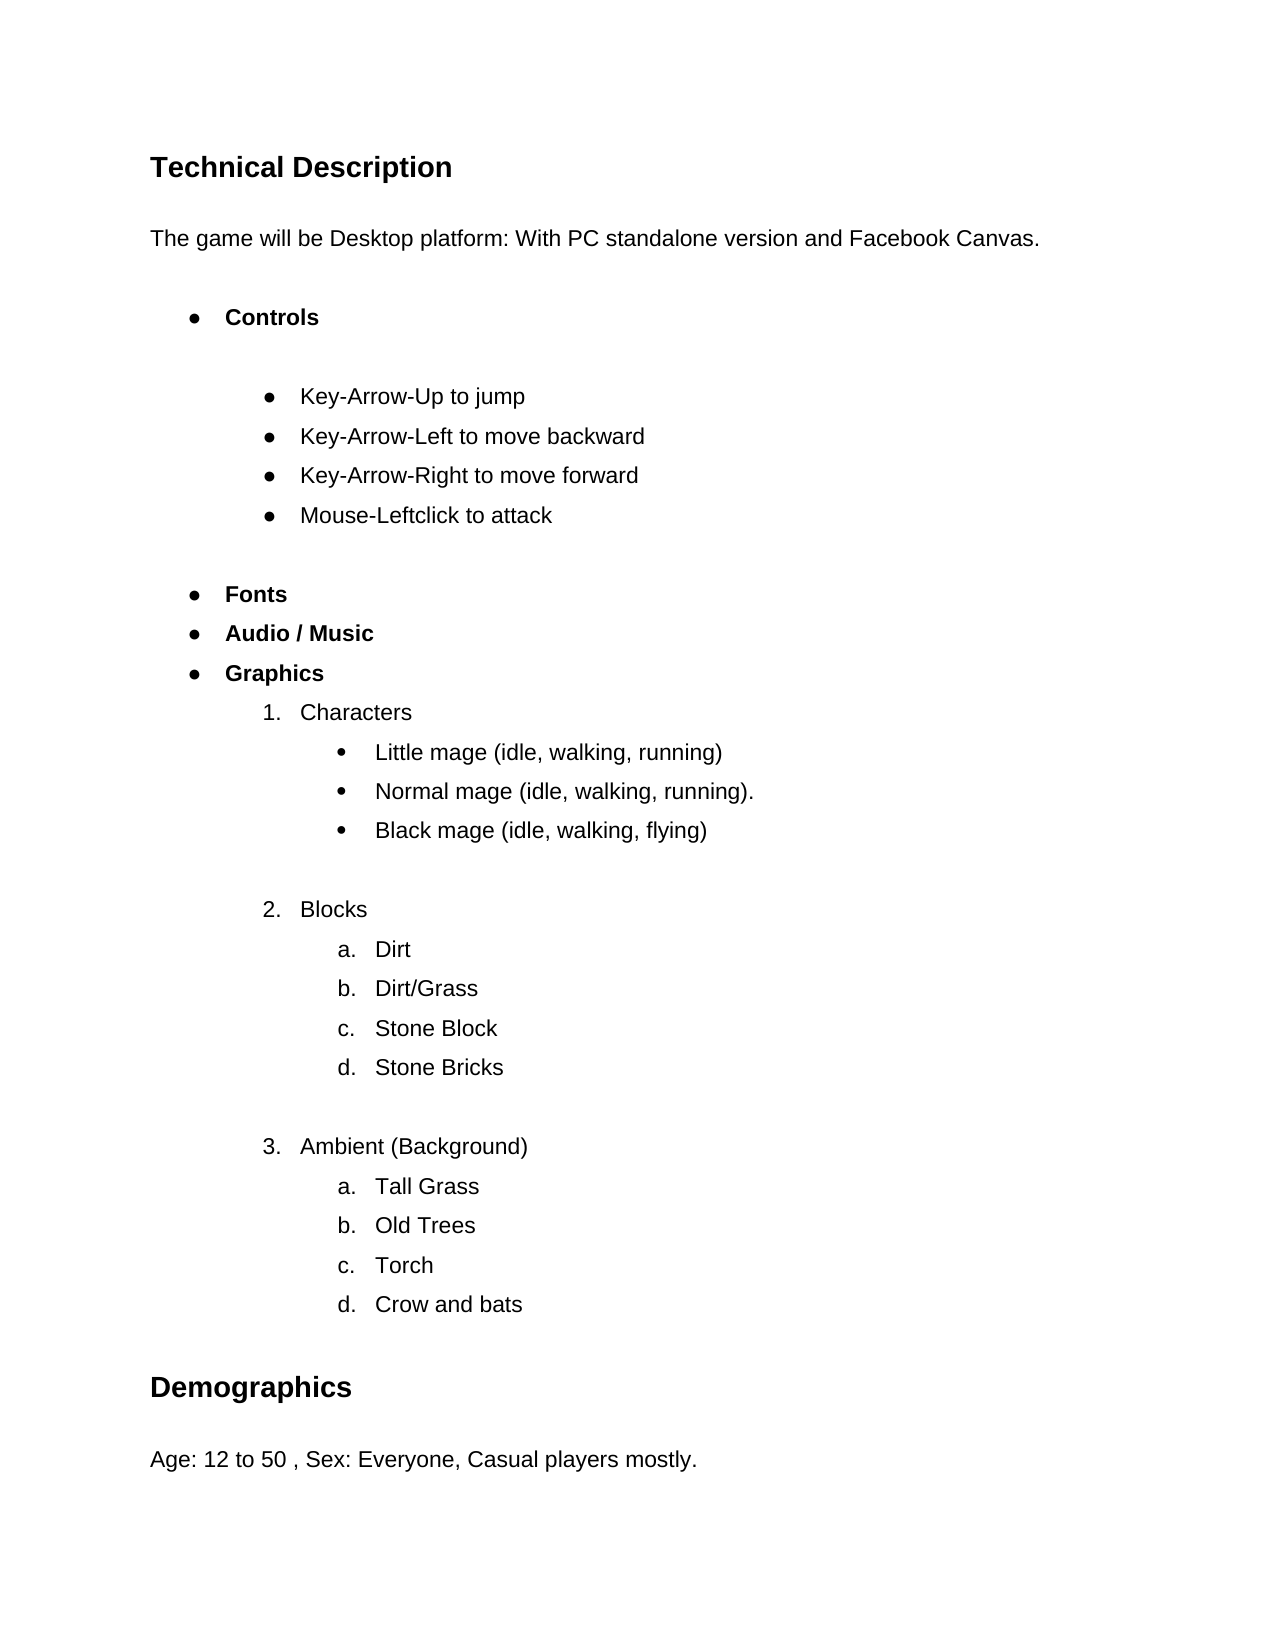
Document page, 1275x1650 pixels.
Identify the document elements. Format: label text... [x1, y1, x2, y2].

list Blocks [262, 896, 1125, 923]
list Key-Arrow-Up to jump [262, 383, 1125, 409]
list Characters [262, 699, 1125, 725]
text Technical Description [150, 150, 1125, 183]
list Controls [187, 304, 1125, 331]
text Demographics [150, 1370, 1125, 1404]
list Little mage (idle, walking, running) [337, 738, 1125, 765]
list Black mage (idle, walking, flying) [337, 817, 1125, 844]
list Stone Block [337, 1015, 1125, 1041]
list Ambient (Background) [262, 1133, 1125, 1160]
text The game will be Desktop platform: With PC standalone version and Facebook Canvas. [150, 225, 1125, 252]
list Fonts [187, 581, 1125, 607]
list Dirt/Grass [337, 975, 1125, 1002]
list Normal mage (idle, walking, running). [337, 778, 1125, 804]
list Crow and bats [337, 1291, 1125, 1318]
list Mouse-Leftclick to attack [262, 502, 1125, 528]
list Key-Arrow-Left to move backward [262, 423, 1125, 449]
list Torch [337, 1252, 1125, 1278]
list Stone Bricks [337, 1054, 1125, 1081]
list Audio / Music [187, 620, 1125, 646]
list Key-Arrow-Right to move forward [262, 462, 1125, 488]
list Tall Grass [337, 1173, 1125, 1199]
list Graphics [187, 659, 1125, 686]
list Old Trees [337, 1212, 1125, 1239]
list Dirt [337, 936, 1125, 962]
text Age: 12 to 50 , Sex: Everyone, Casual players mostly. [150, 1446, 1125, 1472]
